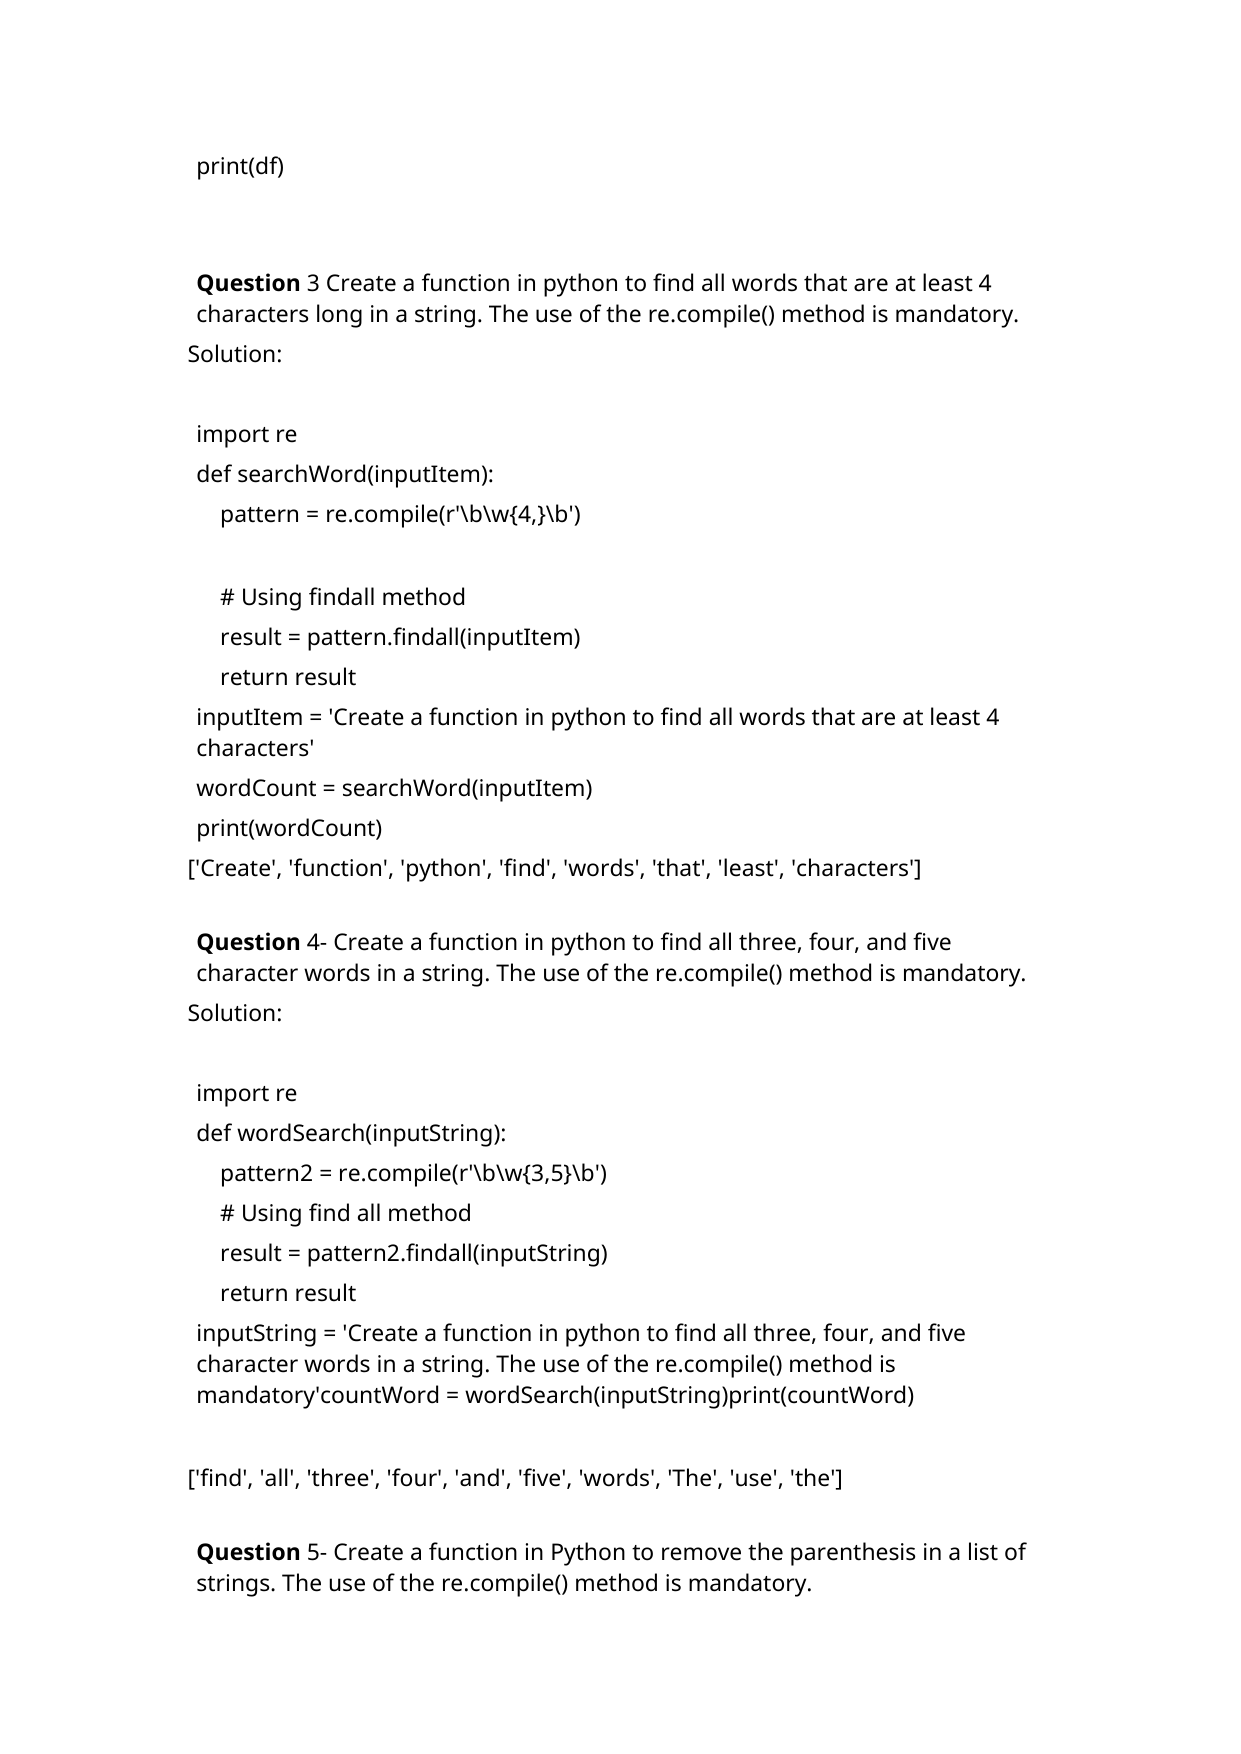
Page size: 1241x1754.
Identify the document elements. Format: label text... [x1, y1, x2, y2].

text def searchWord(inputItem): [196, 458, 1044, 489]
text return result [196, 1277, 1044, 1308]
text result = pattern2.findall(inputString) [196, 1237, 1044, 1268]
text def wordSearch(inputString): [196, 1117, 1044, 1148]
text import re [196, 1077, 1044, 1108]
text wordCount = searchWord(inputItem) [196, 772, 1044, 803]
text Question 5- Create a function in Python to remove the parenthesis in a list of strings. The use of the re.compile() method is mandatory. [196, 1536, 1044, 1598]
text Question 4- Create a function in python to find all three, four, and five character words in a string. The use of the re.compile() method is mandatory. [196, 926, 1044, 988]
text pattern2 = re.compile(r'\b\w{3,5}\b') [196, 1157, 1044, 1188]
text # Using findall method [196, 581, 1044, 612]
text # Using find all method [196, 1197, 1044, 1228]
text import re [196, 418, 1044, 449]
text Question 3 Create a function in python to find all words that are at least 4 characters long in a string. The use of the re.compile() method is mandatory. [196, 267, 1044, 329]
text print(wordCount) [196, 812, 1044, 843]
text print(df) [196, 150, 1044, 181]
text Solution: [187, 338, 1044, 369]
text ['find', 'all', 'three', 'four', 'and', 'five', 'words', 'The', 'use', 'the'] [187, 1462, 1053, 1493]
text result = pattern.findall(inputItem) [196, 621, 1044, 652]
text inputItem = 'Create a function in python to find all words that are at least 4 characters' [196, 701, 1044, 763]
text ['Create', 'function', 'python', 'find', 'words', 'that', 'least', 'characters'] [187, 852, 1053, 883]
text pattern = re.compile(r'\b\w{4,}\b') [196, 498, 1044, 529]
text inputString = 'Create a function in python to find all three, four, and five character words in a string. The use of the re.compile() method is mandatory'countWord = wordSearch(inputString)print(countWord) [196, 1317, 1044, 1411]
text Solution: [187, 997, 1044, 1028]
text return result [196, 661, 1044, 692]
